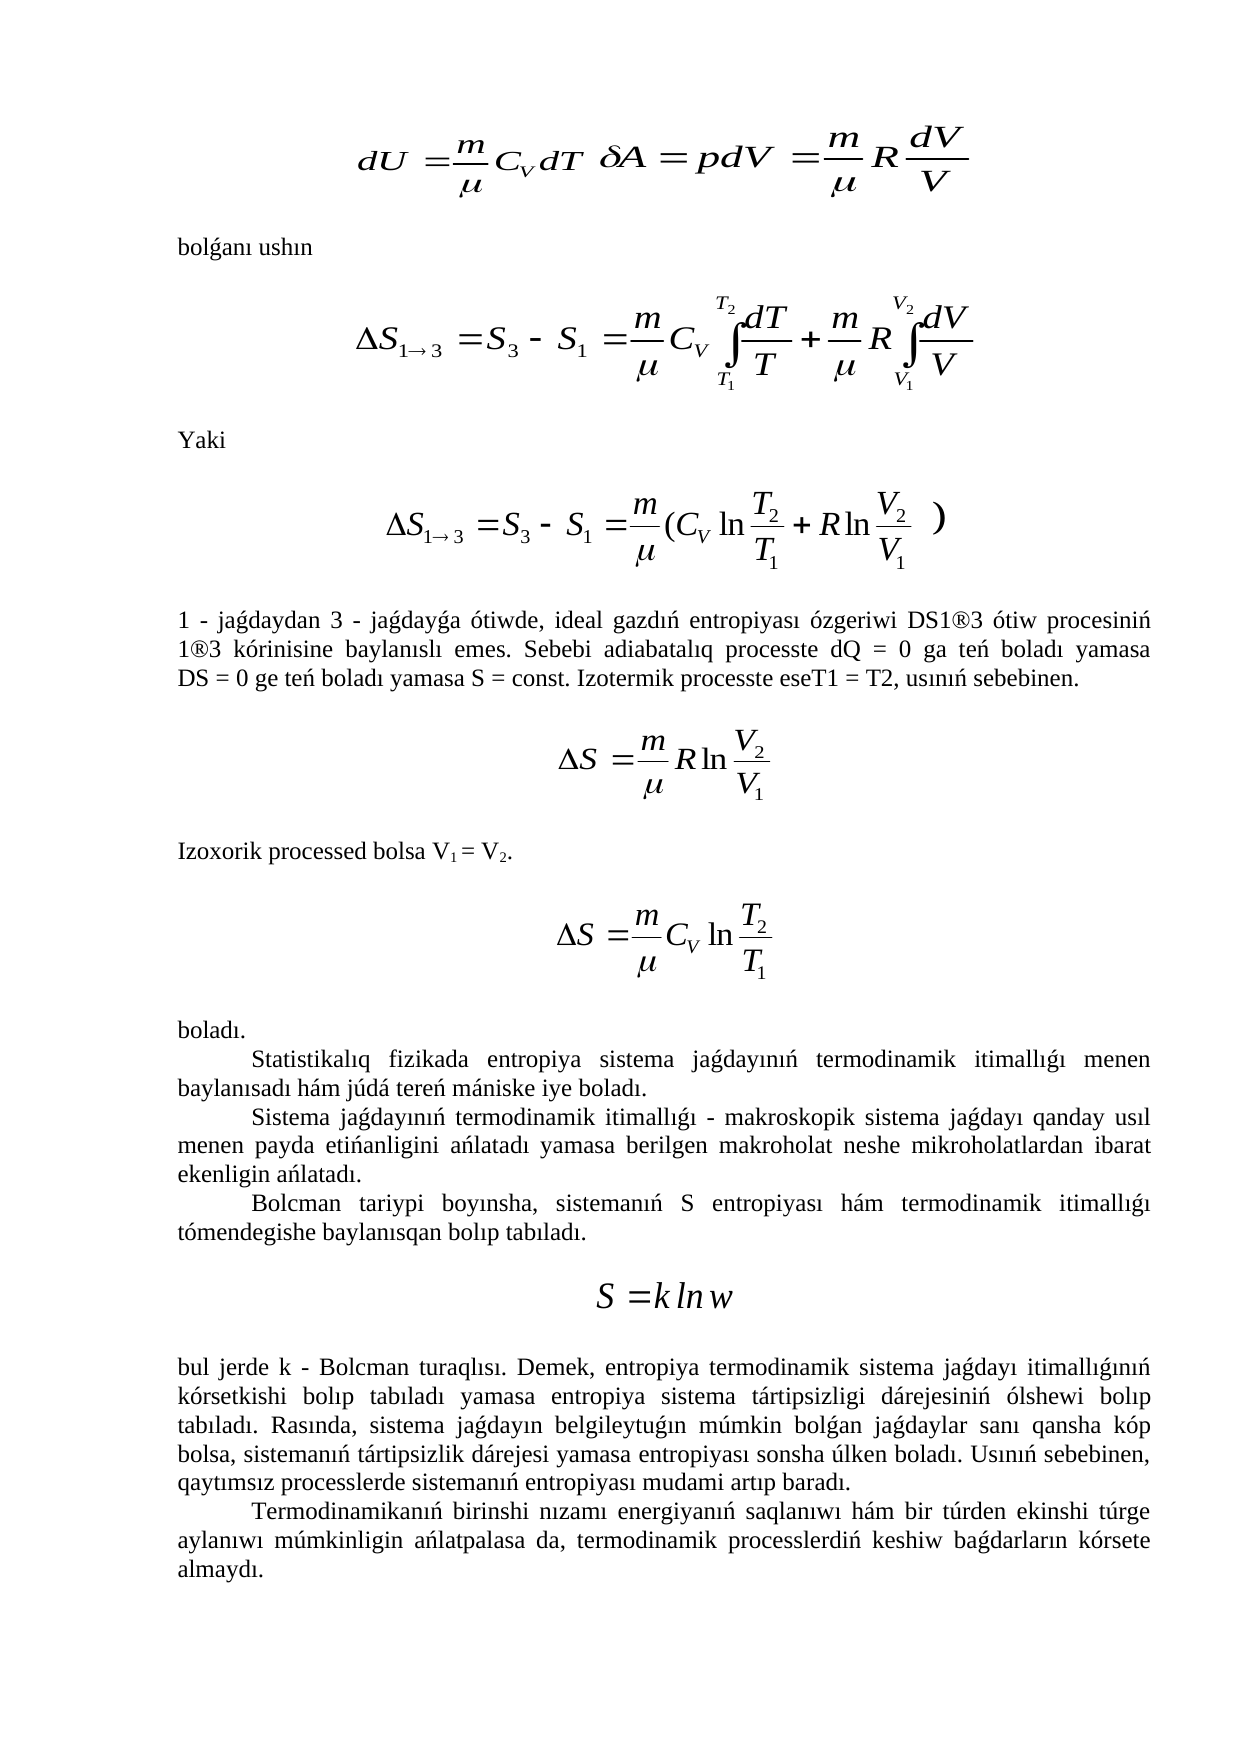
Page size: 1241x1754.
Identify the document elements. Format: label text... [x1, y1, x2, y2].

text Termodinamikanıń birinshi nızamı energiyanıń saqlanıwı hám bir túrden ekinshi túrge aylanıwı múmkinligin ańlatpalasa da, termodinamik processlerdiń keshiw baǵdarların kórsete almaydı. [177, 1496, 1152, 1582]
text 1 - jaǵdaydan 3 - jaǵdayǵa ótiwde, ideal gazdıń entropiyası ózgeriwi DS1®3 ótiw procesiniń 1®3 kórinisine baylanıslı emes. Sebebi adiabatalıq processte dQ = 0 ga teń boladı yamasa DS = 0 ge teń boladı yamasa S = const. Izotermik processte eseT1 = T2, usınıń sebebinen. [177, 606, 1152, 692]
text Izoxorik processed bolsa V1 = V2. [177, 836, 1152, 865]
text Sistema jaǵdayınıń termodinamik itimallıǵı - makroskopik sistema jaǵdayı qanday usıl menen payda etińanligini ańlatadı yamasa berilgen makroholat neshe mikroholatlardan ibarat ekenligin ańlatadı. [177, 1102, 1152, 1188]
text bolǵanı ushın [177, 232, 1152, 260]
text Statistikalıq fizikada entropiya sistema jaǵdayınıń termodinamik itimallıǵı menen baylanısadı hám júdá tereń mániske iye boladı. [177, 1044, 1152, 1102]
text boladı. [177, 1015, 1152, 1044]
text Bolcman tariypi boyınsha, sistemanıń S entropiyası hám termodinamik itimallıǵı tómendegishe baylanısqan bolıp tabıladı. [177, 1188, 1152, 1245]
text bul jerde k - Bolcman turaqlısı. Demek, entropiya termodinamik sistema jaǵdayı itimallıǵınıń kórsetkishi bolıp tabıladı yamasa entropiya sistema tártipsizligi dárejesiniń ólshewi bolıp tabıladı. Rasında, sistema jaǵdayın belgileytuǵın múmkin bolǵan jaǵdaylar sanı qansha kóp bolsa, sistemanıń tártipsizlik dárejesi yamasa entropiyası sonsha úlken boladı. Usınıń sebebinen, qaytımsız processlerde sistemanıń entropiyası mudami artıp baradı. [177, 1352, 1152, 1496]
text Yaki [177, 425, 1152, 454]
